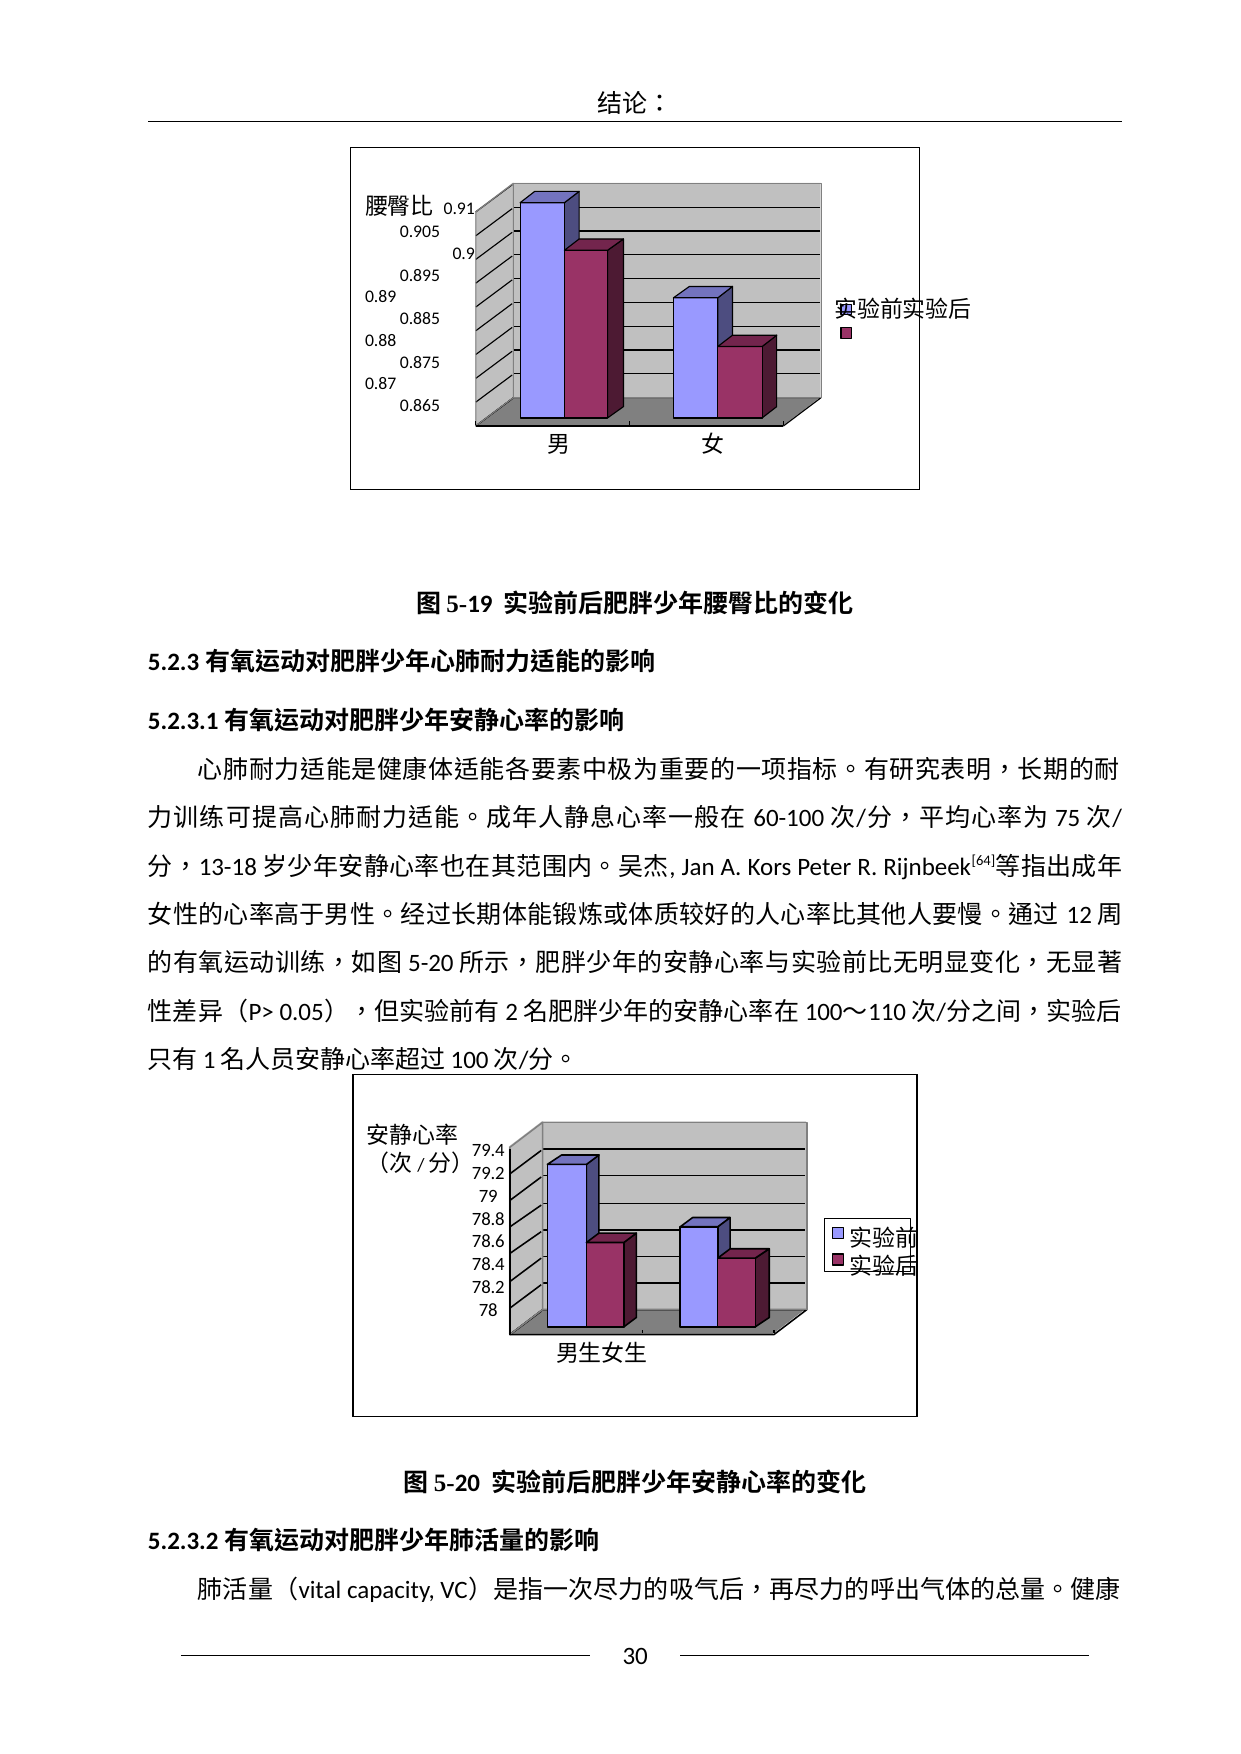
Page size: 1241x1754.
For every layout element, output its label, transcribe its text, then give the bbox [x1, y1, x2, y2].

subtitle 5.2.3.2 有氧运动对肥胖少年肺活量的影响 [148, 1522, 1122, 1557]
text 图5-20 实验前后肥胖少年安静心率的变化 [148, 1465, 1122, 1497]
subtitle 5.2.3 有氧运动对肥胖少年心肺耐力适能的影响 [148, 644, 1122, 678]
text 图5-19 实验前后肥胖少年腰臀比的变化 [148, 586, 1122, 619]
text 心肺耐力适能是健康体适能各要素中极为重要的一项指标。有研究表明，长期的耐力训练可提高心肺耐力适能。成年人静息心率一般在60-100次/分，平均心率为75次/分，13-18岁少年安静心率也在其范围内。吴杰, Jan A. Kors Peter R. Rijnbeek[64]等指出成年女性的心率高于男性。经过长期体能锻炼或体质较好的人心率比其他人要慢。通过12周的有氧运动训练，如图5-20所示，肥胖少年的安静心率与实验前比无明显变化，无显著性差异（P> 0.05），但实验前有2名肥胖少年的安静心率在100～110次/分之间，实验后只有1名人员安静心率超过100次/分。 [148, 736, 1122, 1075]
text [148, 1557, 1122, 1605]
subtitle 5.2.3.1 有氧运动对肥胖少年安静心率的影响 [148, 702, 1122, 736]
